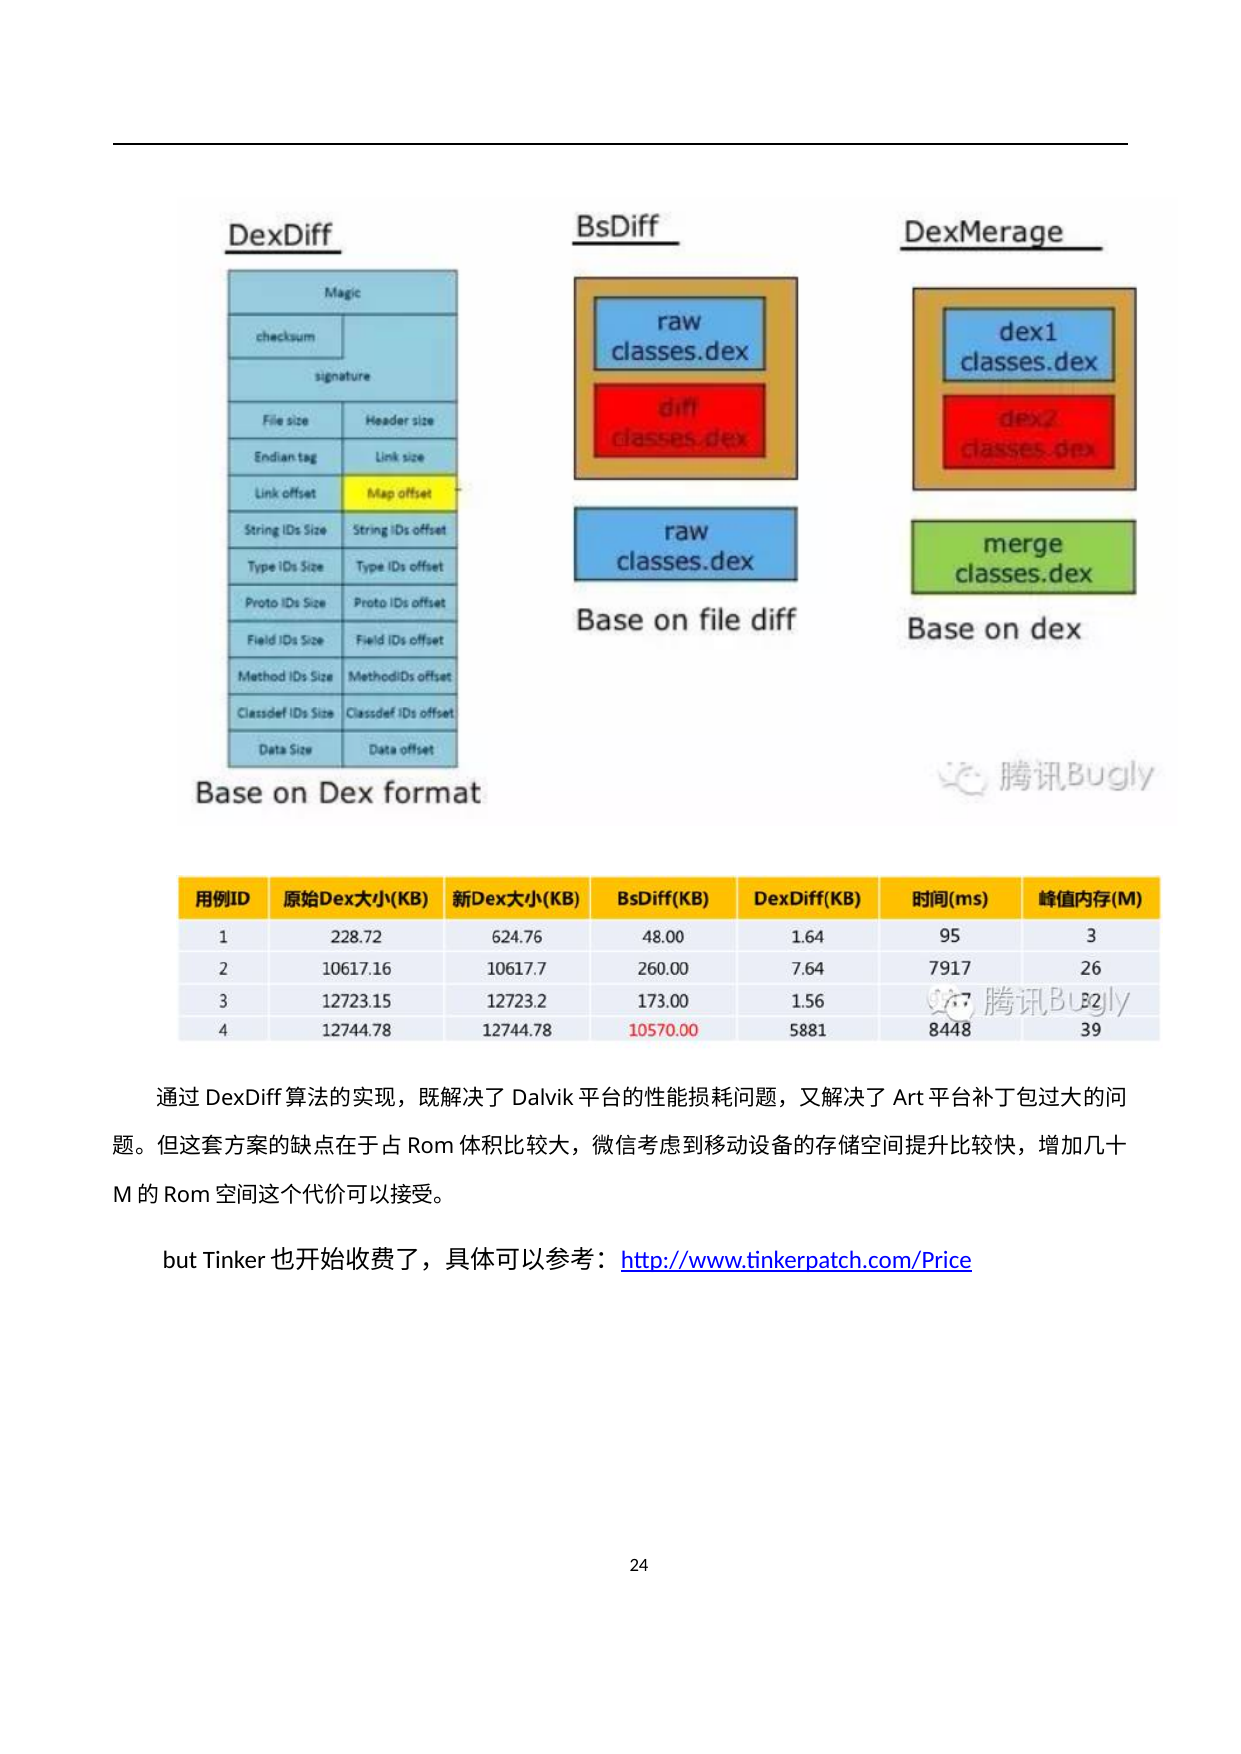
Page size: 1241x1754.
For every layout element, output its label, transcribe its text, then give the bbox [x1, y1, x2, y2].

text 通过DexDiff算法的实现，既解决了Dalvik平台的性能损耗问题，又解决了Art平台补丁包过大的问题。但这套方案的缺点在于占Rom体积比较大，微信考虑到移动设备的存储空间提升比较快，增加几十M的Rom空间这个代价可以接受。 [112, 1079, 1128, 1209]
text but Tinker也开始收费了，具体可以参考：http://www.tinkerpatch.com/Price [112, 1225, 1128, 1290]
picture [162, 171, 1178, 826]
picture [162, 869, 1178, 1056]
